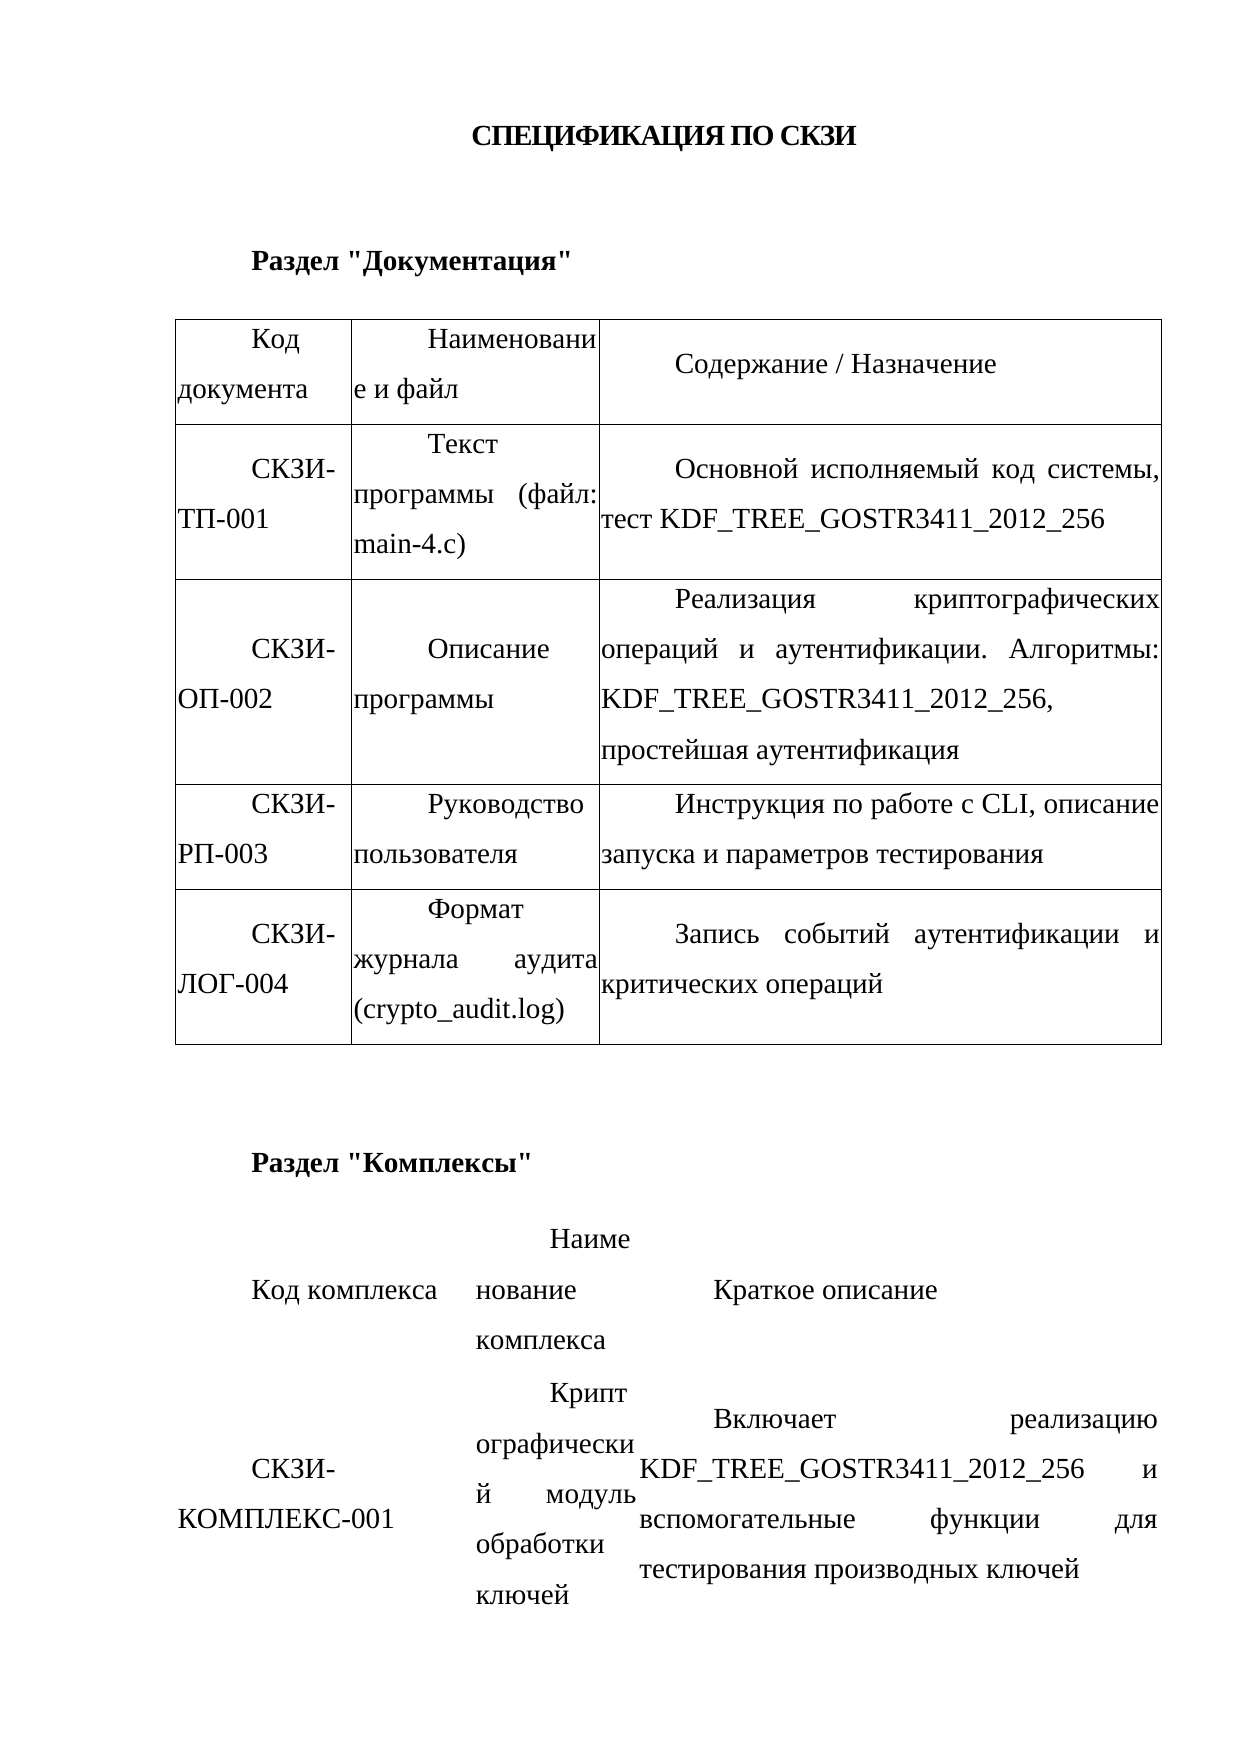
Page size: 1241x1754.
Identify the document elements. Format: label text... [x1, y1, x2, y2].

table_cell Руководство пользователя [352, 785, 599, 888]
table_cell Описание программы [352, 580, 599, 784]
table_header Наименование и файл [352, 320, 599, 423]
table_cell СКЗИ-КОМПЛЕКС-001 [176, 1374, 474, 1629]
table_cell СКЗИ-ЛОГ-004 [176, 890, 351, 1043]
table_cell Формат журнала аудита (crypto_audit.log) [352, 890, 599, 1043]
table_cell Инструкция по работе с CLI, описание запуска и параметров тестирования [600, 785, 1161, 888]
table_header Код документа [176, 320, 351, 423]
table_cell Реализация криптографических операций и аутентификации. Алгоритмы: KDF_TREE_GOSTR3411_2012_256, простейшая аутентификация [600, 580, 1161, 784]
table_cell Запись событий аутентификации и критических операций [600, 890, 1161, 1043]
table_cell Текст программы (файл: main-4.c) [352, 425, 599, 578]
table_cell Основной исполняемый код системы, тест KDF_TREE_GOSTR3411_2012_256 [600, 425, 1161, 578]
table_header Содержание / Назначение [600, 320, 1161, 423]
table_cell СКЗИ-РП-003 [176, 785, 351, 888]
text Раздел "Комплексы" [177, 1145, 1152, 1178]
table_cell СКЗИ-ТП-001 [176, 425, 351, 578]
table_cell Включает реализацию KDF_TREE_GOSTR3411_2012_256 и вспомогательные функции для тестирования производных ключей [638, 1374, 1159, 1629]
table_cell СКЗИ-ОП-002 [176, 580, 351, 784]
table_cell Криптографический модуль обработки ключей [474, 1374, 638, 1629]
table_header Краткое описание [638, 1220, 1159, 1374]
text Раздел "Документация" [177, 243, 1152, 277]
table_header Наименование комплекса [474, 1220, 638, 1374]
table_header Код комплекса [176, 1220, 474, 1374]
text Спецификация по СКЗИ [236, 118, 1092, 152]
